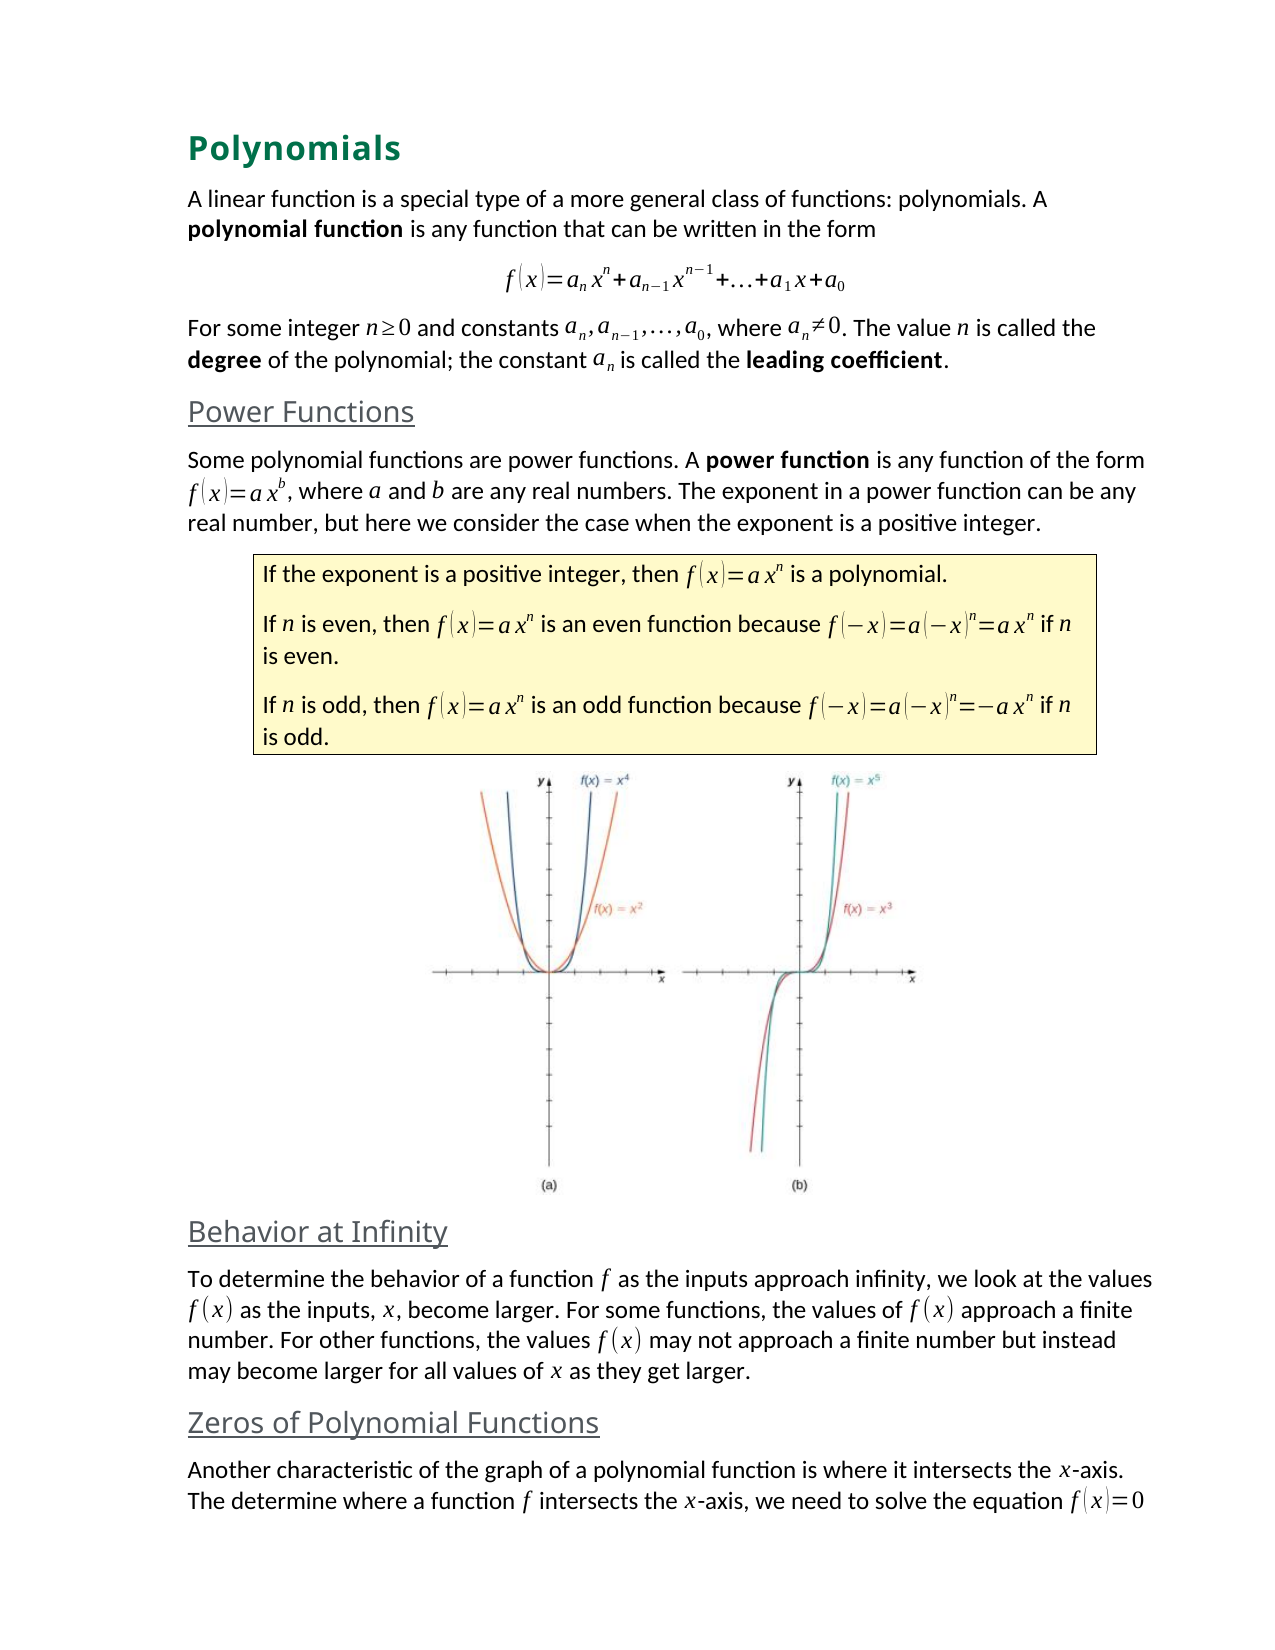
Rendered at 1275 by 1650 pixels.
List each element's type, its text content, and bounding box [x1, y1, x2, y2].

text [187, 1454, 1162, 1516]
text Some polynomial functions are power functions. A power function is any function of the form , where and are any real numbers. The exponent in a power function can be any real number, but here we consider the case when the exponent is a positive integer. [187, 444, 1162, 537]
subtitle Behavior at Infinity [187, 1211, 1162, 1251]
text If the exponent is a positive integer, then is a polynomial. [254, 555, 1096, 590]
subtitle Zeros of Polynomial Functions [187, 1402, 1162, 1442]
subtitle Polynomials [187, 125, 1162, 170]
text A linear function is a special type of a more general class of functions: polynomials. A polynomial function is any function that can be written in the form [187, 183, 1162, 244]
text For some integer and constants , where . The value is called the degree of the polynomial; the constant is called the leading coefficient. [187, 312, 1162, 375]
text If is odd, then is an odd function because if is odd. [254, 684, 1096, 754]
text To determine the behavior of a function as the inputs approach infinity, we look at the values as the inputs, , become larger. For some functions, the values of approach a finite number. For other functions, the values may not approach a finite number but instead may become larger for all values of as they get larger. [187, 1263, 1162, 1386]
text If is even, then is an even function because if is even. [254, 603, 1096, 671]
picture [425, 771, 925, 1195]
subtitle Power Functions [187, 392, 1162, 431]
